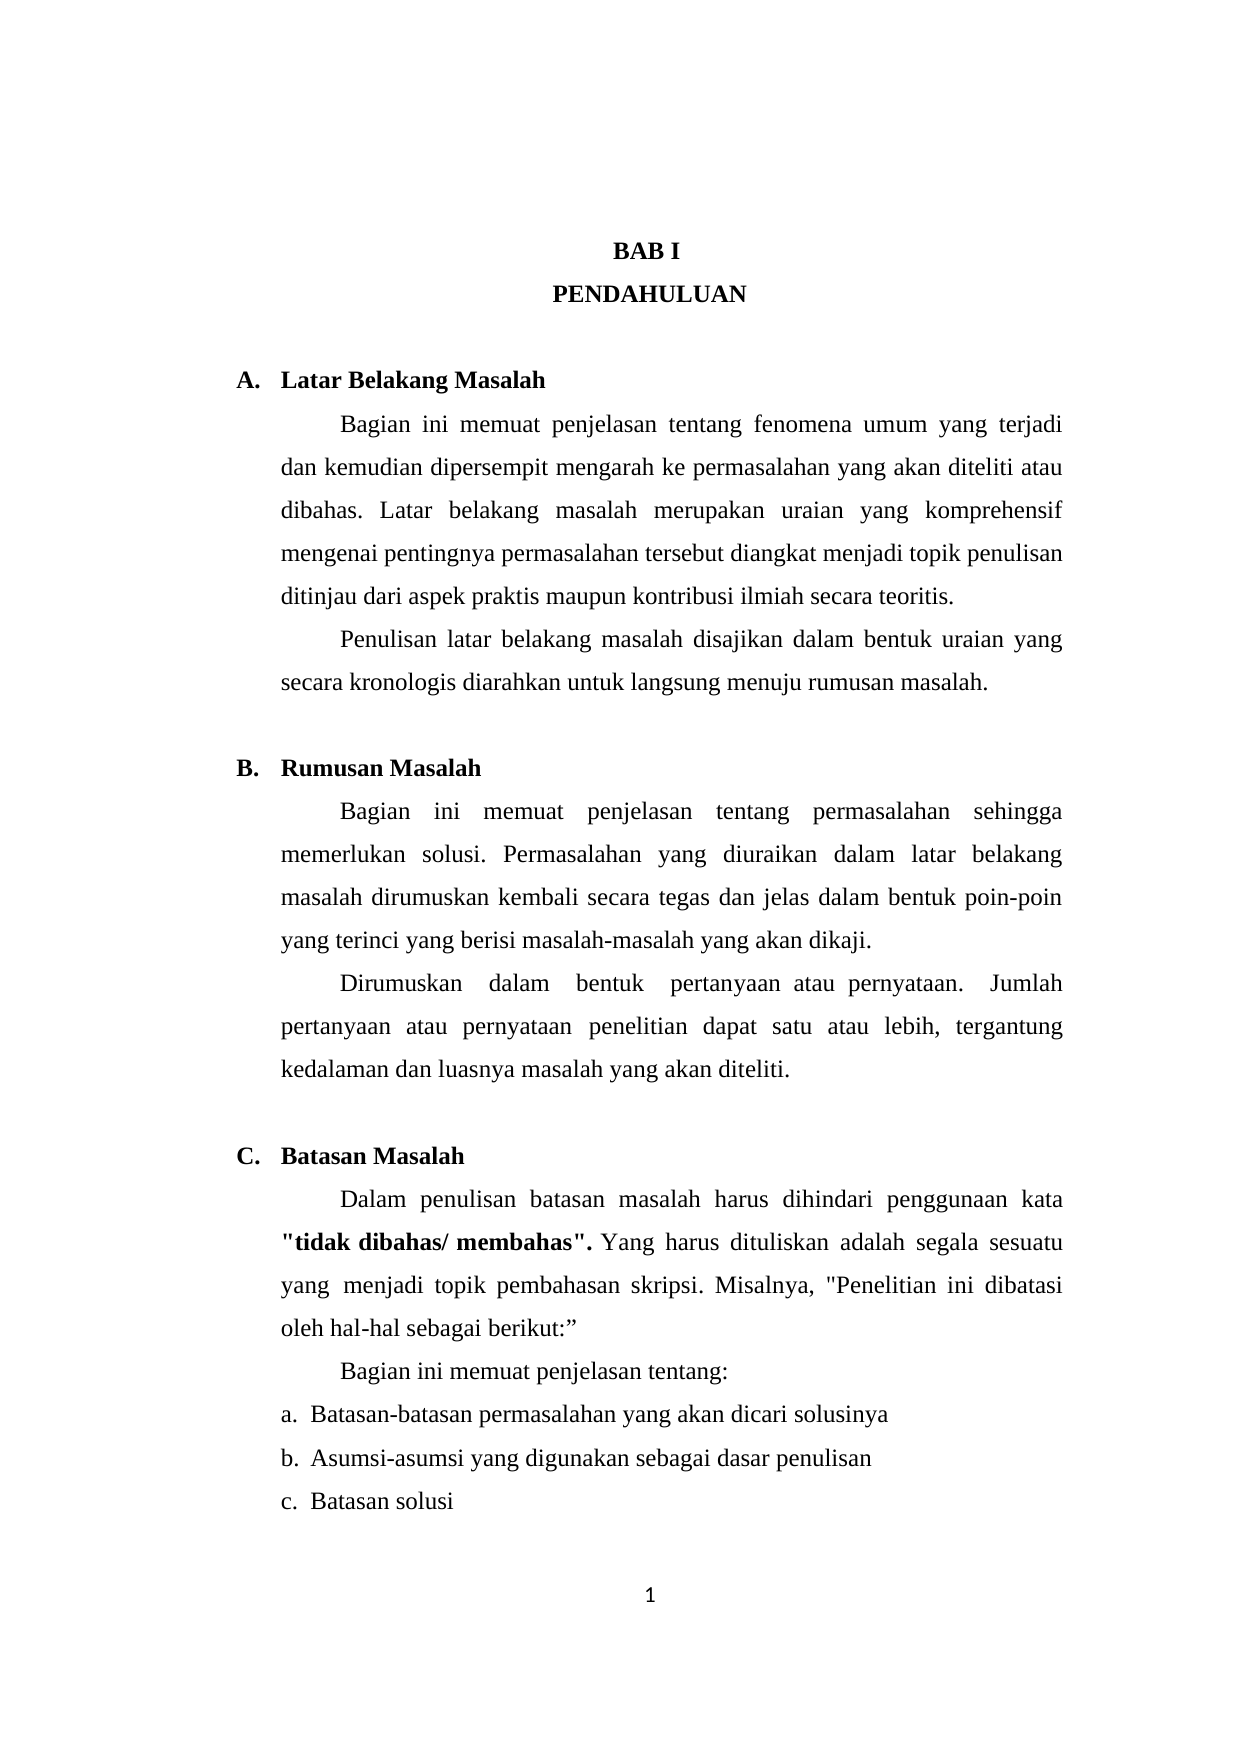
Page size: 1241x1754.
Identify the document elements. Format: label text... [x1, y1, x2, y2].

subtitle Latar Belakang Masalah [236, 366, 1063, 394]
text Bagian ini memuat penjelasan tentang fenomena umum yang terjadi dan kemudian dipersempit mengarah ke permasalahan yang akan diteliti atau dibahas. Latar belakang masalah merupakan uraian yang komprehensif mengenai pentingnya permasalahan tersebut diangkat menjadi topik penulisan ditinjau dari aspek praktis maupun kontribusi ilmiah secara teoritis. [281, 409, 1063, 610]
text Bagian ini memuat penjelasan tentang: [281, 1356, 1063, 1385]
list Batasan-batasan permasalahan yang akan dicari solusinya [281, 1399, 1063, 1428]
subtitle Rumusan Masalah [236, 753, 1063, 781]
subtitle BAB I PENDAHULUAN [236, 236, 1063, 308]
text Dalam penulisan batasan masalah harus dihindari penggunaan kata "tidak dibahas/ membahas". Yang harus dituliskan adalah segala sesuatu yang menjadi topik pembahasan skripsi. Misalnya, "Penelitian ini dibatasi oleh hal-hal sebagai berikut:” [281, 1184, 1063, 1342]
text Penulisan latar belakang masalah disajikan dalam bentuk uraian yang secara kronologis diarahkan untuk langsung menuju rumusan masalah. [281, 624, 1063, 696]
text Dirumuskan dalam bentuk pertanyaan atau pernyataan. Jumlah pertanyaan atau pernyataan penelitian dapat satu atau lebih, tergantung kedalaman dan luasnya masalah yang akan diteliti. [281, 968, 1063, 1083]
subtitle Batasan Masalah [236, 1141, 1063, 1169]
list Asumsi-asumsi yang digunakan sebagai dasar penulisan [281, 1443, 1063, 1471]
list Batasan solusi [281, 1486, 1063, 1514]
text Bagian ini memuat penjelasan tentang permasalahan sehingga memerlukan solusi. Permasalahan yang diuraikan dalam latar belakang masalah dirumuskan kembali secara tegas dan jelas dalam bentuk poin-poin yang terinci yang berisi masalah-masalah yang akan dikaji. [281, 796, 1063, 954]
